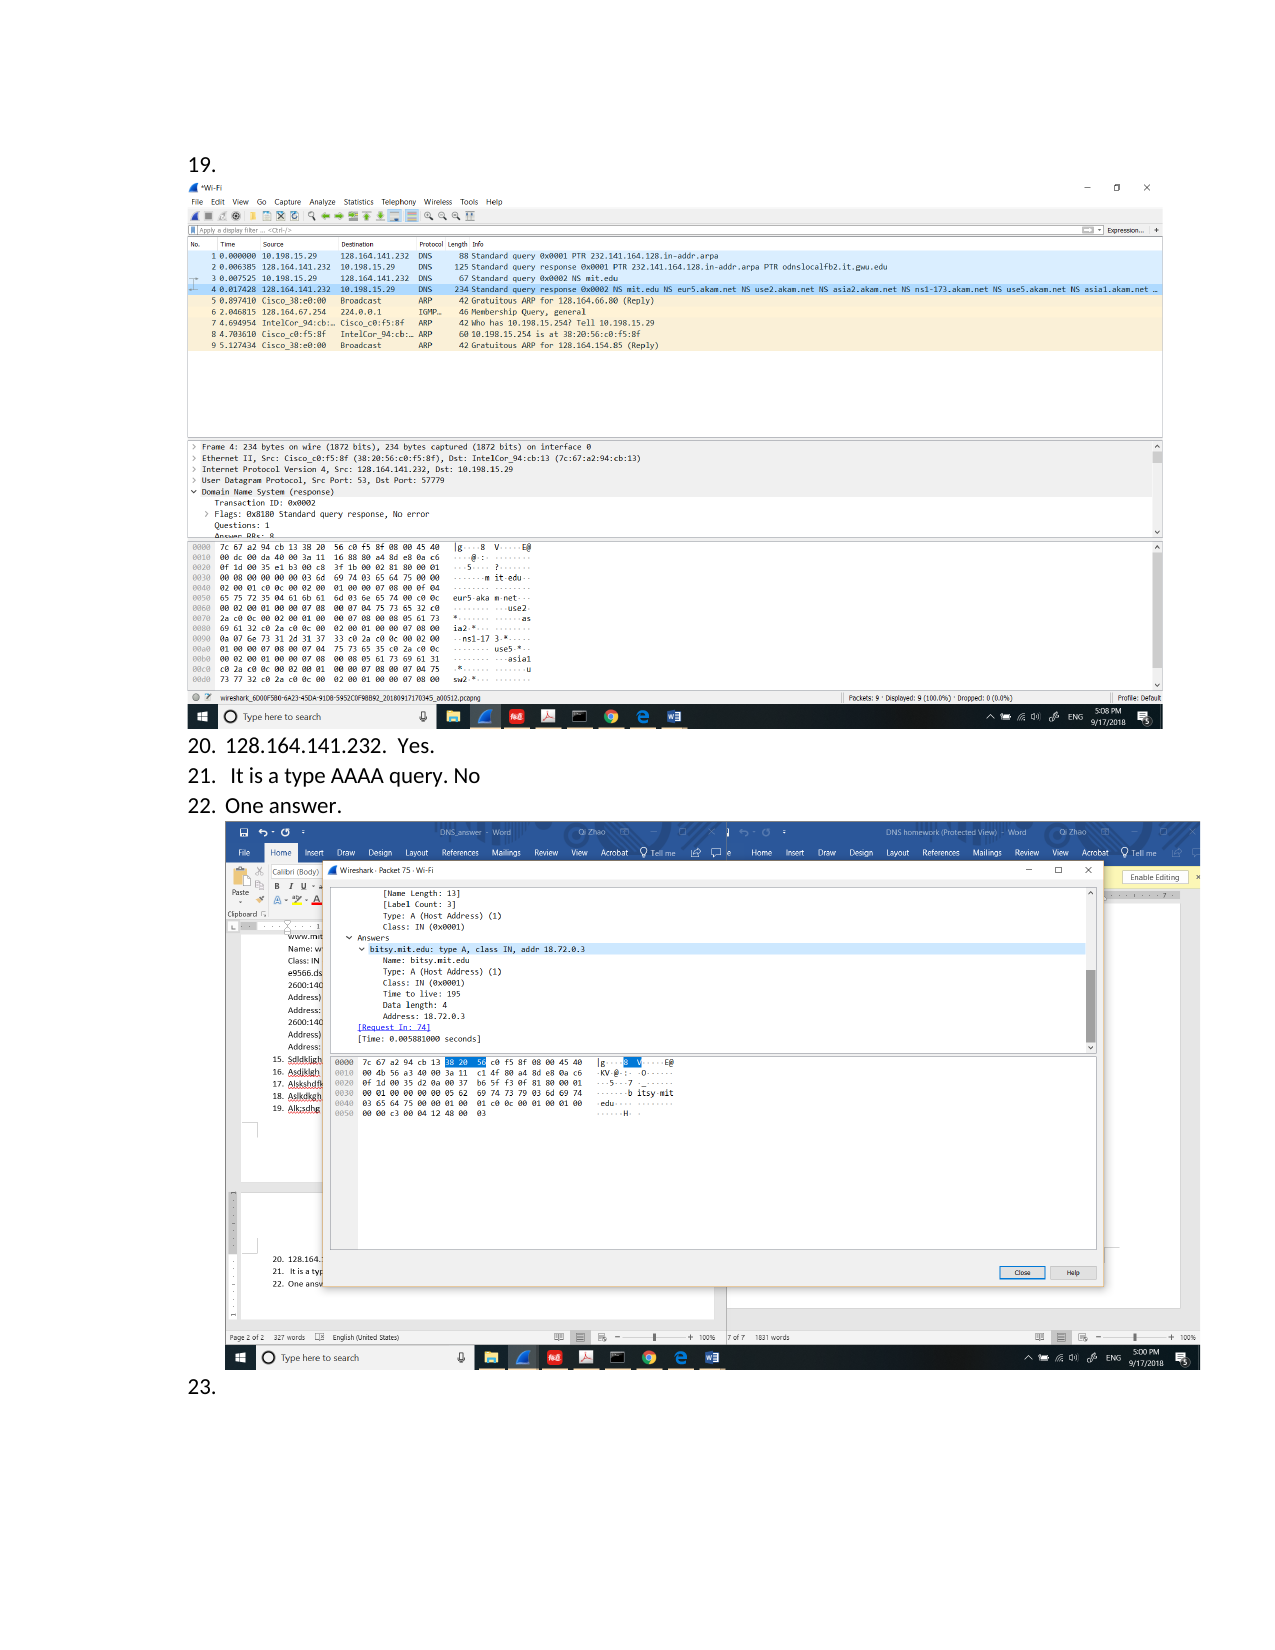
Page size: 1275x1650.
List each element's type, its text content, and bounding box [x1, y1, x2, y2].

picture [225, 821, 1200, 1370]
list One answer. [187, 791, 1125, 819]
list 128.164.141.232. Yes. [187, 731, 1125, 759]
picture [187, 180, 1163, 729]
list It is a type AAAA query. No [187, 761, 1125, 789]
